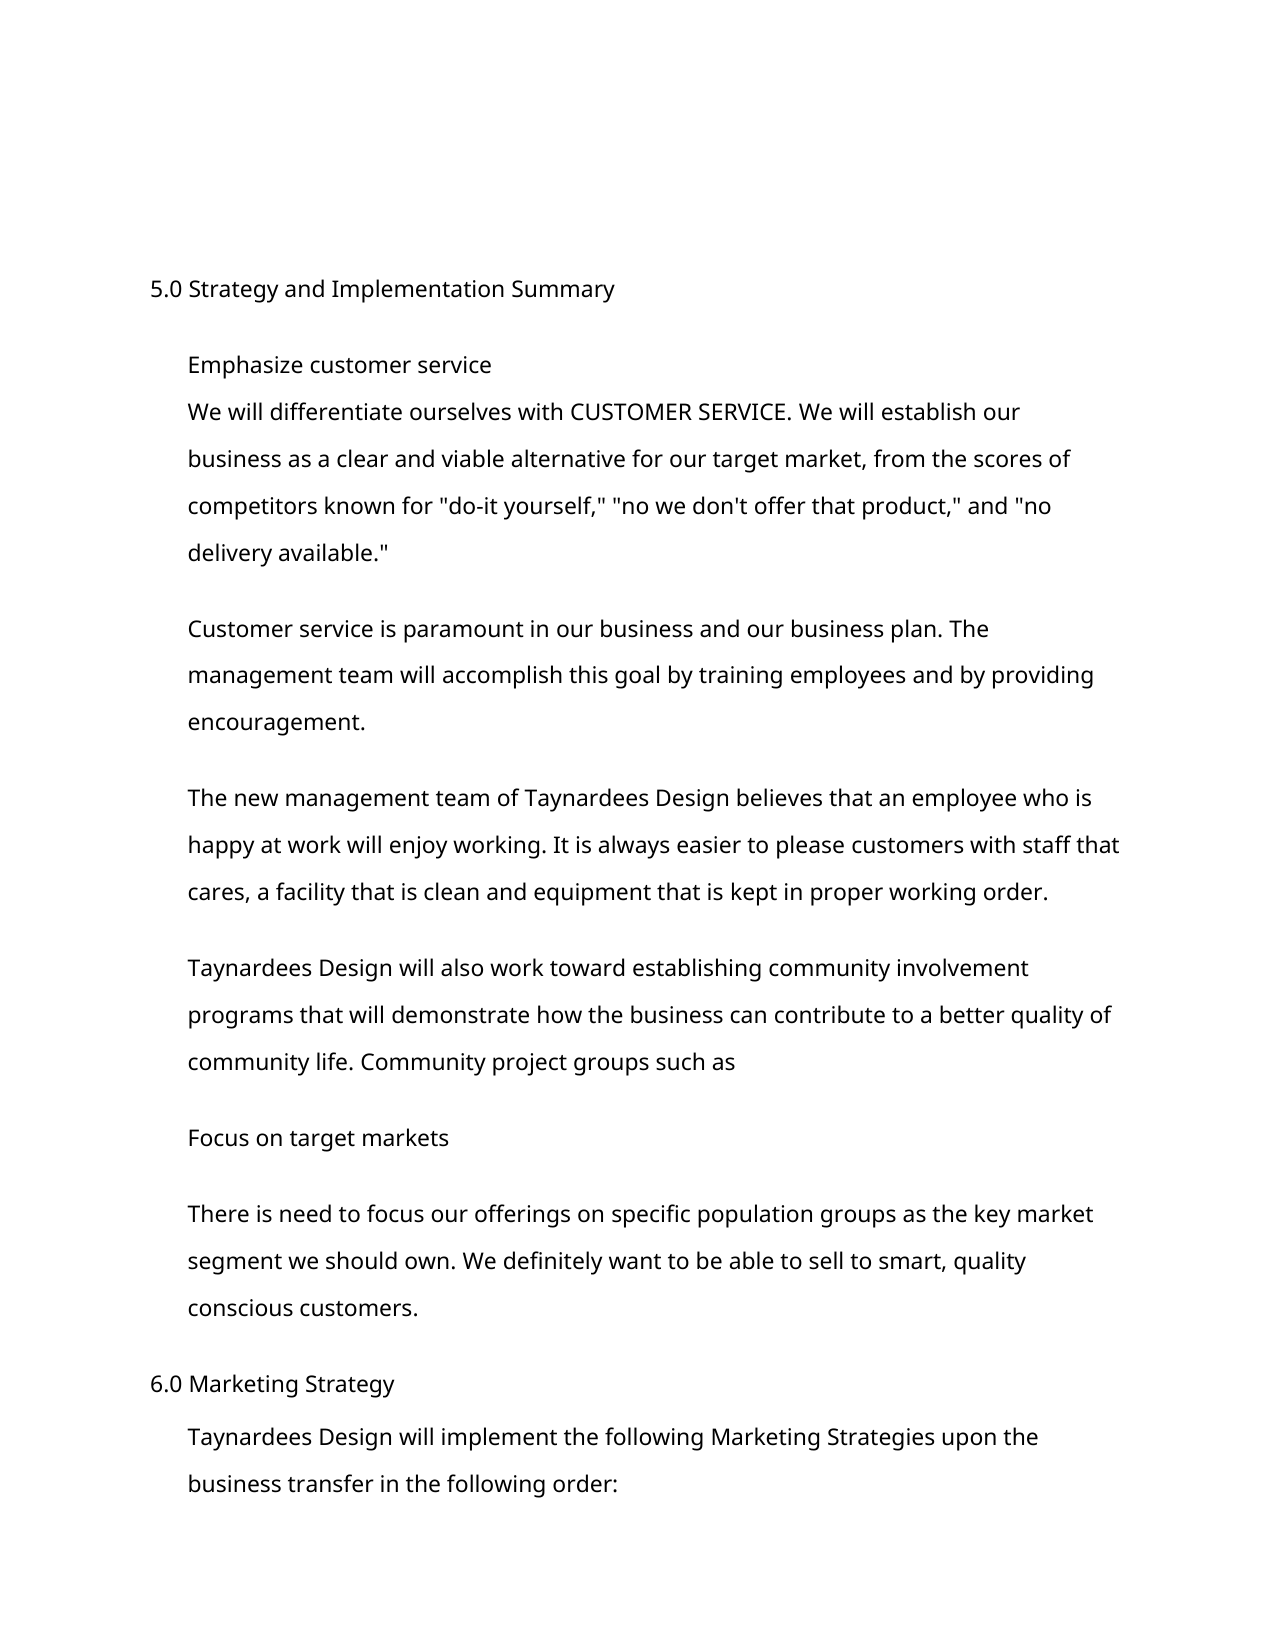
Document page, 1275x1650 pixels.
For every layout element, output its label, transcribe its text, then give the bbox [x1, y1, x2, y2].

subtitle 6.0 Marketing Strategy [150, 1368, 1125, 1399]
text Focus on target markets [187, 1122, 1125, 1153]
text Customer service is paramount in our business and our business plan. The management team will accomplish this goal by training employees and by providing encouragement. [187, 612, 1125, 737]
text Taynardees Design will implement the following Marketing Strategies upon the business transfer in the following order: [187, 1421, 1125, 1499]
text Taynardees Design will also work toward establishing community involvement programs that will demonstrate how the business can contribute to a better quality of community life. Community project groups such as [187, 952, 1125, 1077]
text There is need to focus our offerings on specific population groups as the key market segment we should own. We definitely want to be able to sell to smart, quality conscious customers. [187, 1198, 1125, 1323]
text The new management team of Taynardees Design believes that an employee who is happy at work will enjoy working. It is always easier to please customers with staff that cares, a facility that is clean and equipment that is kept in proper working order. [187, 782, 1125, 907]
text 5.0 Strategy and Implementation Summary [150, 273, 1125, 304]
text Emphasize customer service We will differentiate ourselves with CUSTOMER SERVICE. We will establish our business as a clear and viable alternative for our target market, from the scores of competitors known for "do-it yourself," "no we don't offer that product," and "no delivery available." [187, 349, 1125, 568]
